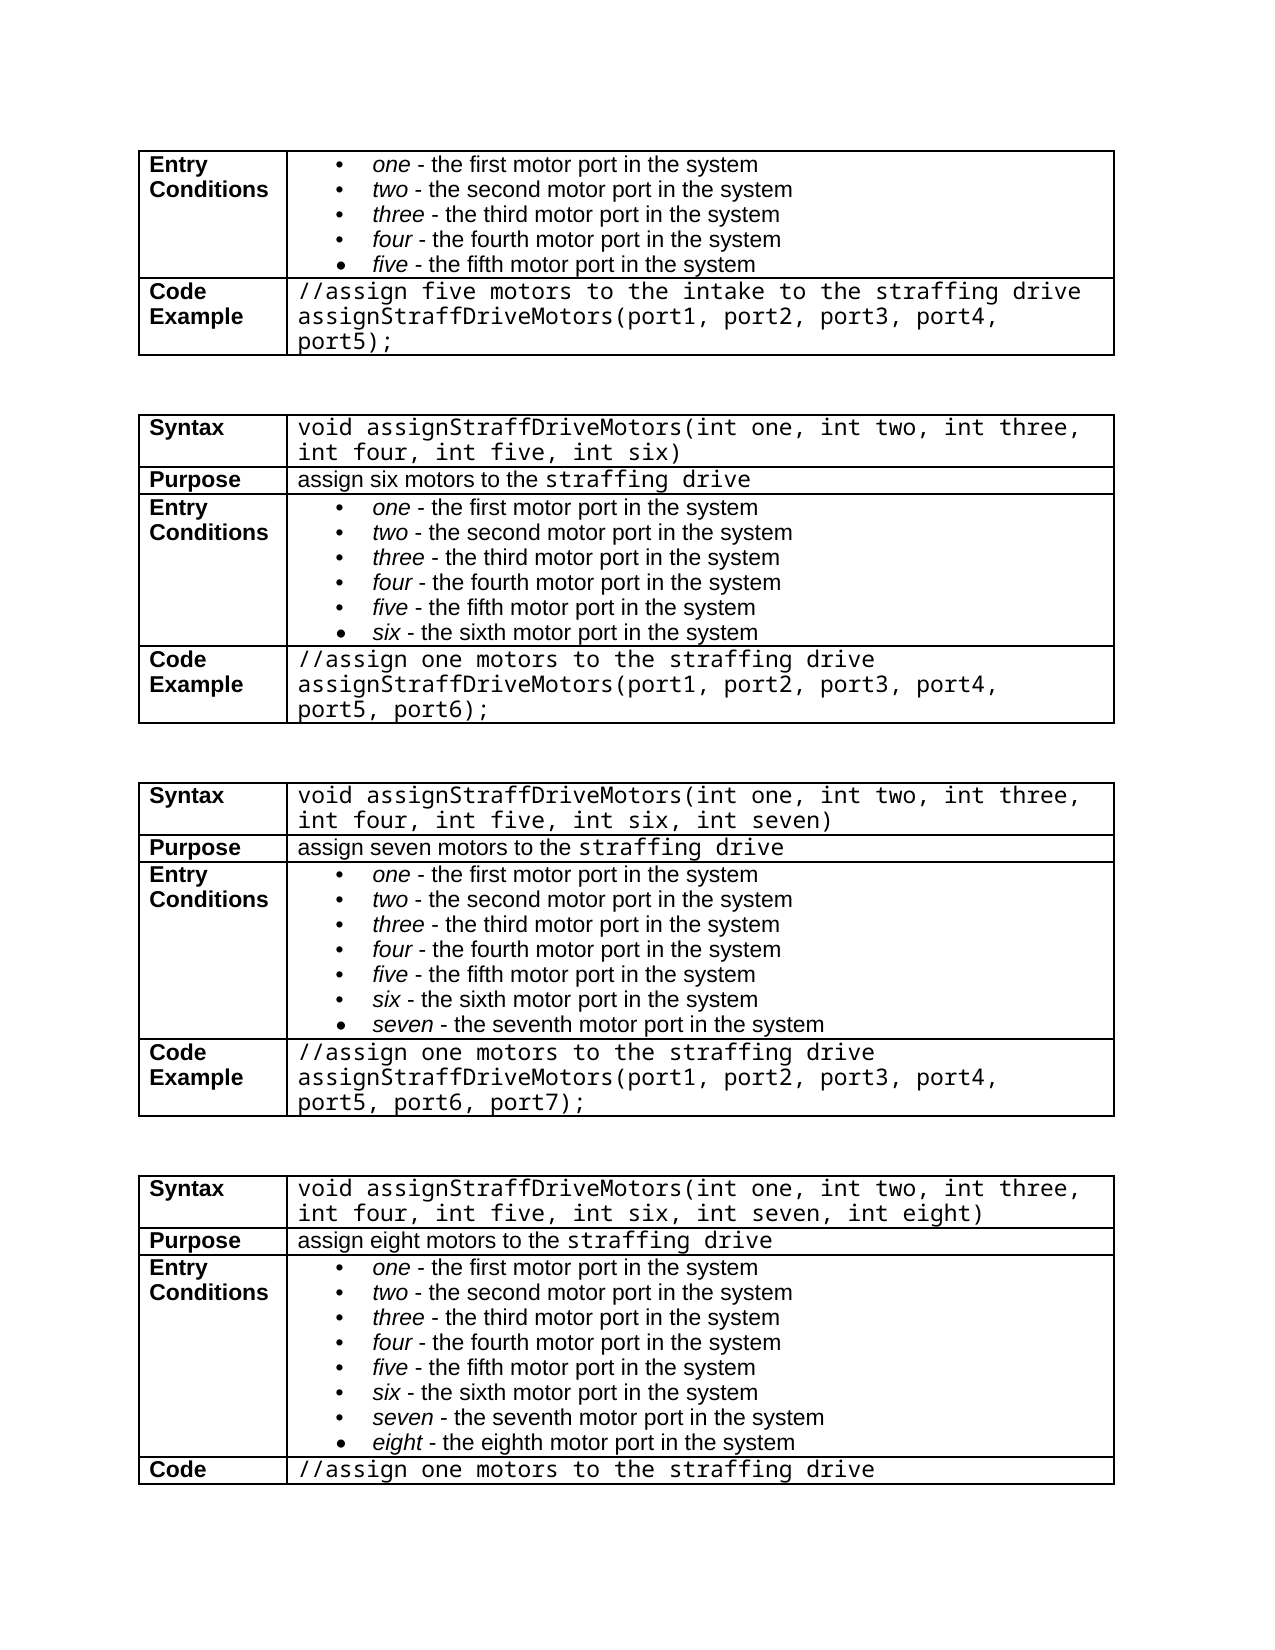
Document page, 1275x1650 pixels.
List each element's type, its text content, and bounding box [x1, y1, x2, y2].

table_cell assign eight motors to the straffing drive [288, 1229, 1113, 1254]
table_header Syntax [140, 416, 286, 466]
table_cell one - the first motor port in the system two - the second motor port in the system three - the third motor port in the system four - the fourth motor port in the system five - the fifth motor port in the system six - the sixth motor port in the system seven - the seventh motor port in the system eight - the eighth motor port in the system [288, 1256, 1113, 1456]
table_cell Purpose [140, 836, 286, 861]
table_cell assign six motors to the straffing drive [288, 468, 1113, 493]
table_cell Purpose [140, 468, 286, 493]
table_header void assignStraffDriveMotors(int one, int two, int three, int four, int five, int six, int seven) [288, 784, 1113, 834]
table_cell Entry Conditions [140, 152, 286, 277]
table_cell //assign one motors to the straffing drive assignStraffDriveMotors(port1, port2, port3, port4, port5, port6); [288, 647, 1113, 722]
table_header Syntax [140, 1177, 286, 1227]
table_cell Code Example [140, 647, 286, 722]
table_cell //assign one motors to the straffing drive assignStraffDriveMotors(port1, port2, port3, port4, port5, port6, port7); [288, 1040, 1113, 1115]
table_cell //assign five motors to the intake to the straffing drive assignStraffDriveMotors(port1, port2, port3, port4, port5); [288, 279, 1113, 354]
table_cell Entry Conditions [140, 1256, 286, 1456]
table_cell Entry Conditions [140, 495, 286, 645]
table_header void assignStraffDriveMotors(int one, int two, int three, int four, int five, int six) [288, 416, 1113, 466]
table_cell assign seven motors to the straffing drive [288, 836, 1113, 861]
table_header Syntax [140, 784, 286, 834]
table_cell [288, 1458, 1113, 1483]
table_cell one - the first motor port in the system two - the second motor port in the system three - the third motor port in the system four - the fourth motor port in the system five - the fifth motor port in the system [288, 152, 1113, 277]
table_cell one - the first motor port in the system two - the second motor port in the system three - the third motor port in the system four - the fourth motor port in the system five - the fifth motor port in the system six - the sixth motor port in the system seven - the seventh motor port in the system [288, 863, 1113, 1038]
table_header void assignStraffDriveMotors(int one, int two, int three, int four, int five, int six, int seven, int eight) [288, 1177, 1113, 1227]
table_cell Purpose [140, 1229, 286, 1254]
table_cell Code Example [140, 1458, 286, 1483]
table_cell Code Example [140, 1040, 286, 1115]
table_cell Entry Conditions [140, 863, 286, 1038]
table_cell Code Example [140, 279, 286, 354]
table_cell one - the first motor port in the system two - the second motor port in the system three - the third motor port in the system four - the fourth motor port in the system five - the fifth motor port in the system six - the sixth motor port in the system [288, 495, 1113, 645]
